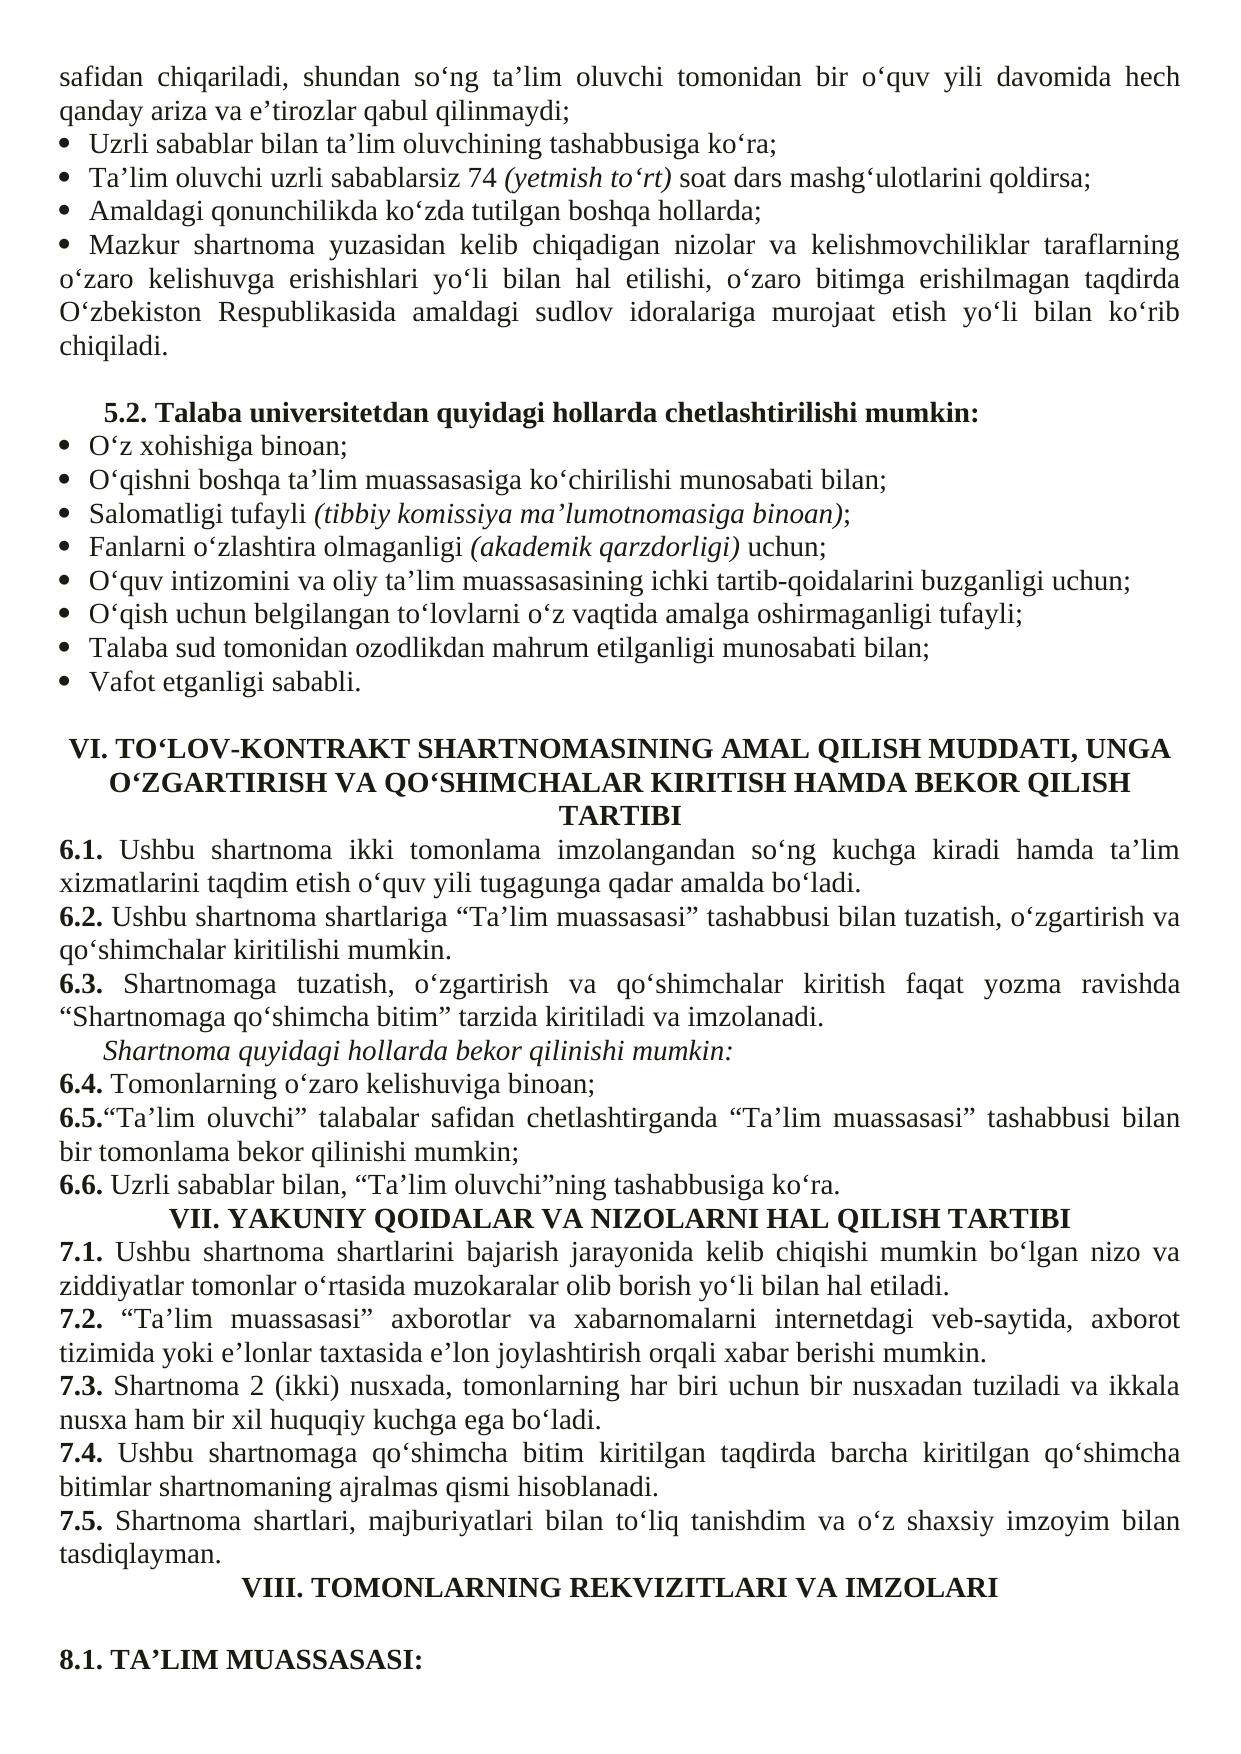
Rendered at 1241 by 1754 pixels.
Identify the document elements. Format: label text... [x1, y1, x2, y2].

list Mazkur shartnoma yuzasidan kelib chiqadigan nizolar va kelishmovchiliklar taraflarning oʻzaro kelishuvga erishishlari yoʻli bilan hal etilishi, oʻzaro bitimga erishilmagan taqdirda Oʻzbekiston Respublikasida amaldagi sudlov idoralariga murojaat etish yoʻli bilan koʻrib chiqiladi. [59, 227, 1181, 361]
text 5.2. Talaba universitetdan quyidagi hollarda chetlashtirilishi mumkin: [59, 395, 1181, 428]
list Ta’lim oluvchi uzrli sabablarsiz 74 (yetmish to‘rt) soat dars mashg‘ulotlarini qoldirsa; [59, 160, 1181, 193]
text 7.3. Shartnoma 2 (ikki) nusxada, tomonlarning har biri uchun bir nusxadan tuziladi va ikkala nusxa ham bir xil huquqiy kuchga ega bo‘ladi. [59, 1368, 1181, 1436]
list Oʻqish uchun belgilangan toʻlovlarni oʻz vaqtida amalga oshirmaganligi tufayli; [59, 597, 1181, 630]
list Oʻquv intizomini va oliy ta’lim muassasasining ichki tartib-qoidalarini buzganligi uchun; [59, 563, 1181, 597]
text 6.2. Ushbu shartnoma shartlariga “Ta’lim muassasasi” tashabbusi bilan tuzatish, o‘zgartirish va qo‘shimchalar kiritilishi mumkin. [59, 899, 1181, 966]
text 6.4. Tomonlarning o‘zaro kelishuviga binoan; [59, 1067, 1181, 1100]
text VI. TO‘LOV-KONTRAKT SHARTNOMASINING AMAL QILISH MUDDATI, UNGA O‘ZGARTIRISH VA QO‘SHIMCHALAR KIRITISH HAMDA BEKOR QILISH TARTIBI [59, 731, 1181, 832]
text 7.4. Ushbu shartnomaga qo‘shimcha bitim kiritilgan taqdirda barcha kiritilgan qo‘shimcha bitimlar shartnomaning ajralmas qismi hisoblanadi. [59, 1436, 1181, 1503]
list Oʻz xohishiga binoan; [59, 428, 1181, 462]
text Shartnoma quyidagi hollarda bekor qilinishi mumkin: [59, 1033, 1181, 1067]
list Salomatligi tufayli (tibbiy komissiya ma’lumotnomasiga binoan); [59, 496, 1181, 529]
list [59, 59, 1181, 126]
list Talaba sud tomonidan ozodlikdan mahrum etilganligi munosabati bilan; [59, 630, 1181, 664]
text 8.1. TA’LIM MUASSASASI: [59, 1642, 583, 1675]
text 7.5. Shartnoma shartlari, majburiyatlari bilan to‘liq tanishdim va o‘z shaxsiy imzoyim bilan tasdiqlayman. [59, 1503, 1181, 1570]
text 6.3. Shartnomaga tuzatish, o‘zgartirish va qo‘shimchalar kiritish faqat yozma ravishda “Shartnomaga qo‘shimcha bitim” tarzida kiritiladi va imzolanadi. [59, 966, 1181, 1033]
list Oʻqishni boshqa ta’lim muassasasiga koʻchirilishi munosabati bilan; [59, 462, 1181, 496]
text 6.5.“Ta’lim oluvchi” talabalar safidan chetlashtirganda “Ta’lim muassasasi” tashabbusi bilan bir tomonlama bekor qilinishi mumkin; [59, 1100, 1181, 1167]
list Vafot etganligi sababli. [59, 664, 1181, 698]
text VII. YAKUNIY QOIDALAR VA NIZOLARNI HAL QILISH TARTIBI [59, 1201, 1181, 1234]
list Fanlarni oʻzlashtira olmaganligi (akademik qarzdorligi) uchun; [59, 529, 1181, 563]
text 6.1. Ushbu shartnoma ikki tomonlama imzolangandan so‘ng kuchga kiradi hamda ta’lim xizmatlarini taqdim etish o‘quv yili tugagunga qadar amalda bo‘ladi. [59, 832, 1181, 899]
text 7.2. “Ta’lim muassasasi” axborotlar va xabarnomalarni internetdagi veb-saytida, axborot tizimida yoki e’lonlar taxtasida e’lon joylashtirish orqali xabar berishi mumkin. [59, 1301, 1181, 1368]
text 7.1. Ushbu shartnoma shartlarini bajarish jarayonida kelib chiqishi mumkin bo‘lgan nizo va ziddiyatlar tomonlar o‘rtasida muzokaralar olib borish yo‘li bilan hal etiladi. [59, 1234, 1181, 1301]
text VIII. TOMONLARNING REKVIZITLARI VA IMZOLARI [59, 1570, 1181, 1603]
list Amaldagi qonunchilikda koʻzda tutilgan boshqa hollarda; [59, 193, 1181, 227]
text 6.6. Uzrli sabablar bilan, “Ta’lim oluvchi”ning tashabbusiga ko‘ra. [59, 1167, 1181, 1201]
list Uzrli sabablar bilan ta’lim oluvchining tashabbusiga koʻra; [59, 126, 1181, 160]
